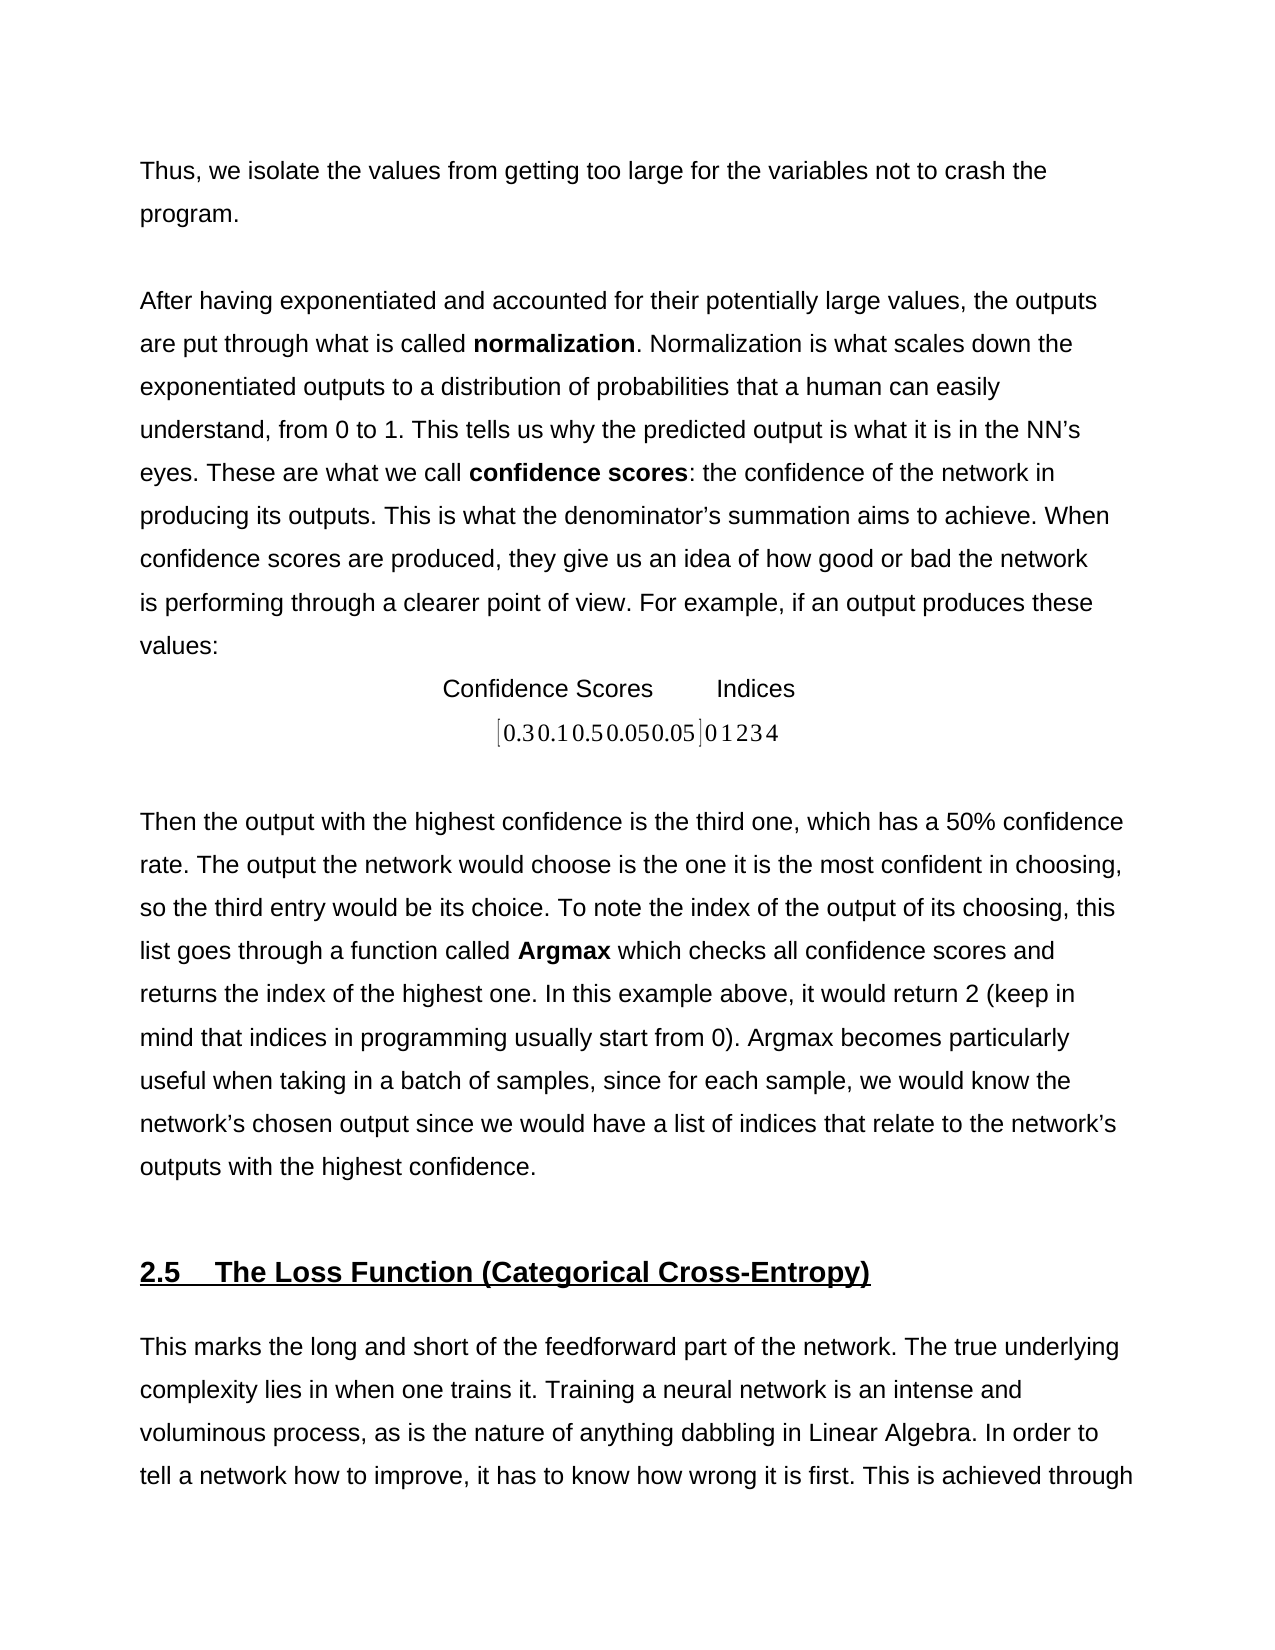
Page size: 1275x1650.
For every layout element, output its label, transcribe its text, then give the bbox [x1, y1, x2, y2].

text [139, 1332, 1137, 1490]
text Confidence Scores Indices [139, 674, 1098, 703]
subtitle The Loss Function (Categorical Cross-Entropy) [139, 1255, 1137, 1289]
text After having exponentiated and accounted for their potentially large values, the outputs are put through what is called normalization. Normalization is what scales down the exponentiated outputs to a distribution of probabilities that a human can easily understand, from 0 to 1. This tells us why the predicted output is what it is in the NN’s eyes. These are what we call confidence scores: the confidence of the network in producing its outputs. This is what the denominator’s summation aims to achieve. When confidence scores are produced, they give us an idea of how good or bad the network is performing through a clearer point of view. For example, if an output produces these values: [139, 286, 1111, 659]
text Then the output with the highest confidence is the third one, which has a 50% confidence rate. The output the network would choose is the one it is the most confident in choosing, so the third entry would be its choice. To note the index of the output of its choosing, this list goes through a function called Argmax which checks all confidence scores and returns the index of the highest one. In this example above, it would return 2 (keep in mind that indices in programming usually start from 0). Argmax becomes particularly useful when taking in a batch of samples, since for each sample, we would know the network’s chosen output since we would have a list of indices that relate to the network’s outputs with the highest confidence. [139, 807, 1137, 1181]
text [139, 156, 1137, 228]
